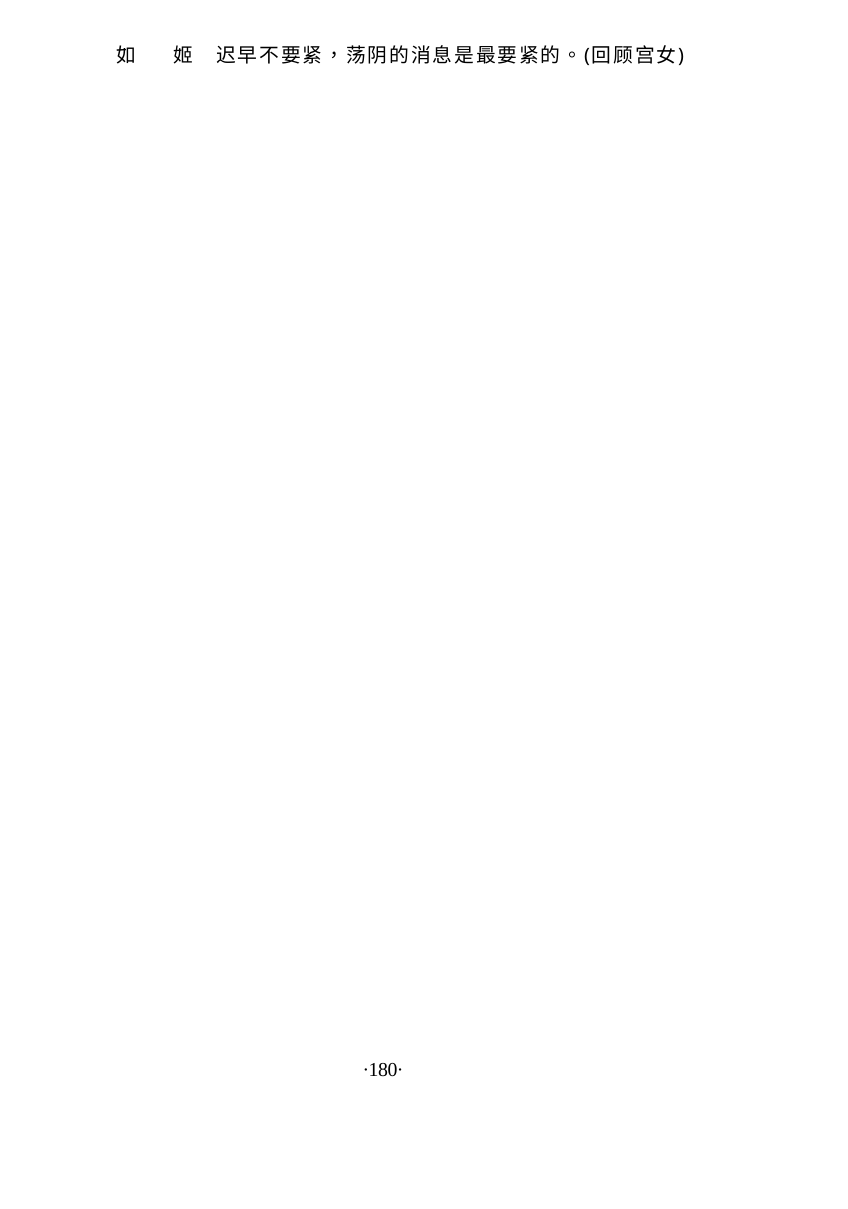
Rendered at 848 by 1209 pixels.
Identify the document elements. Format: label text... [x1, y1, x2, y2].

text 如 姬 迟早不要紧，荡阴的消息是最要紧的。(回顾宫女) [117, 42, 721, 67]
